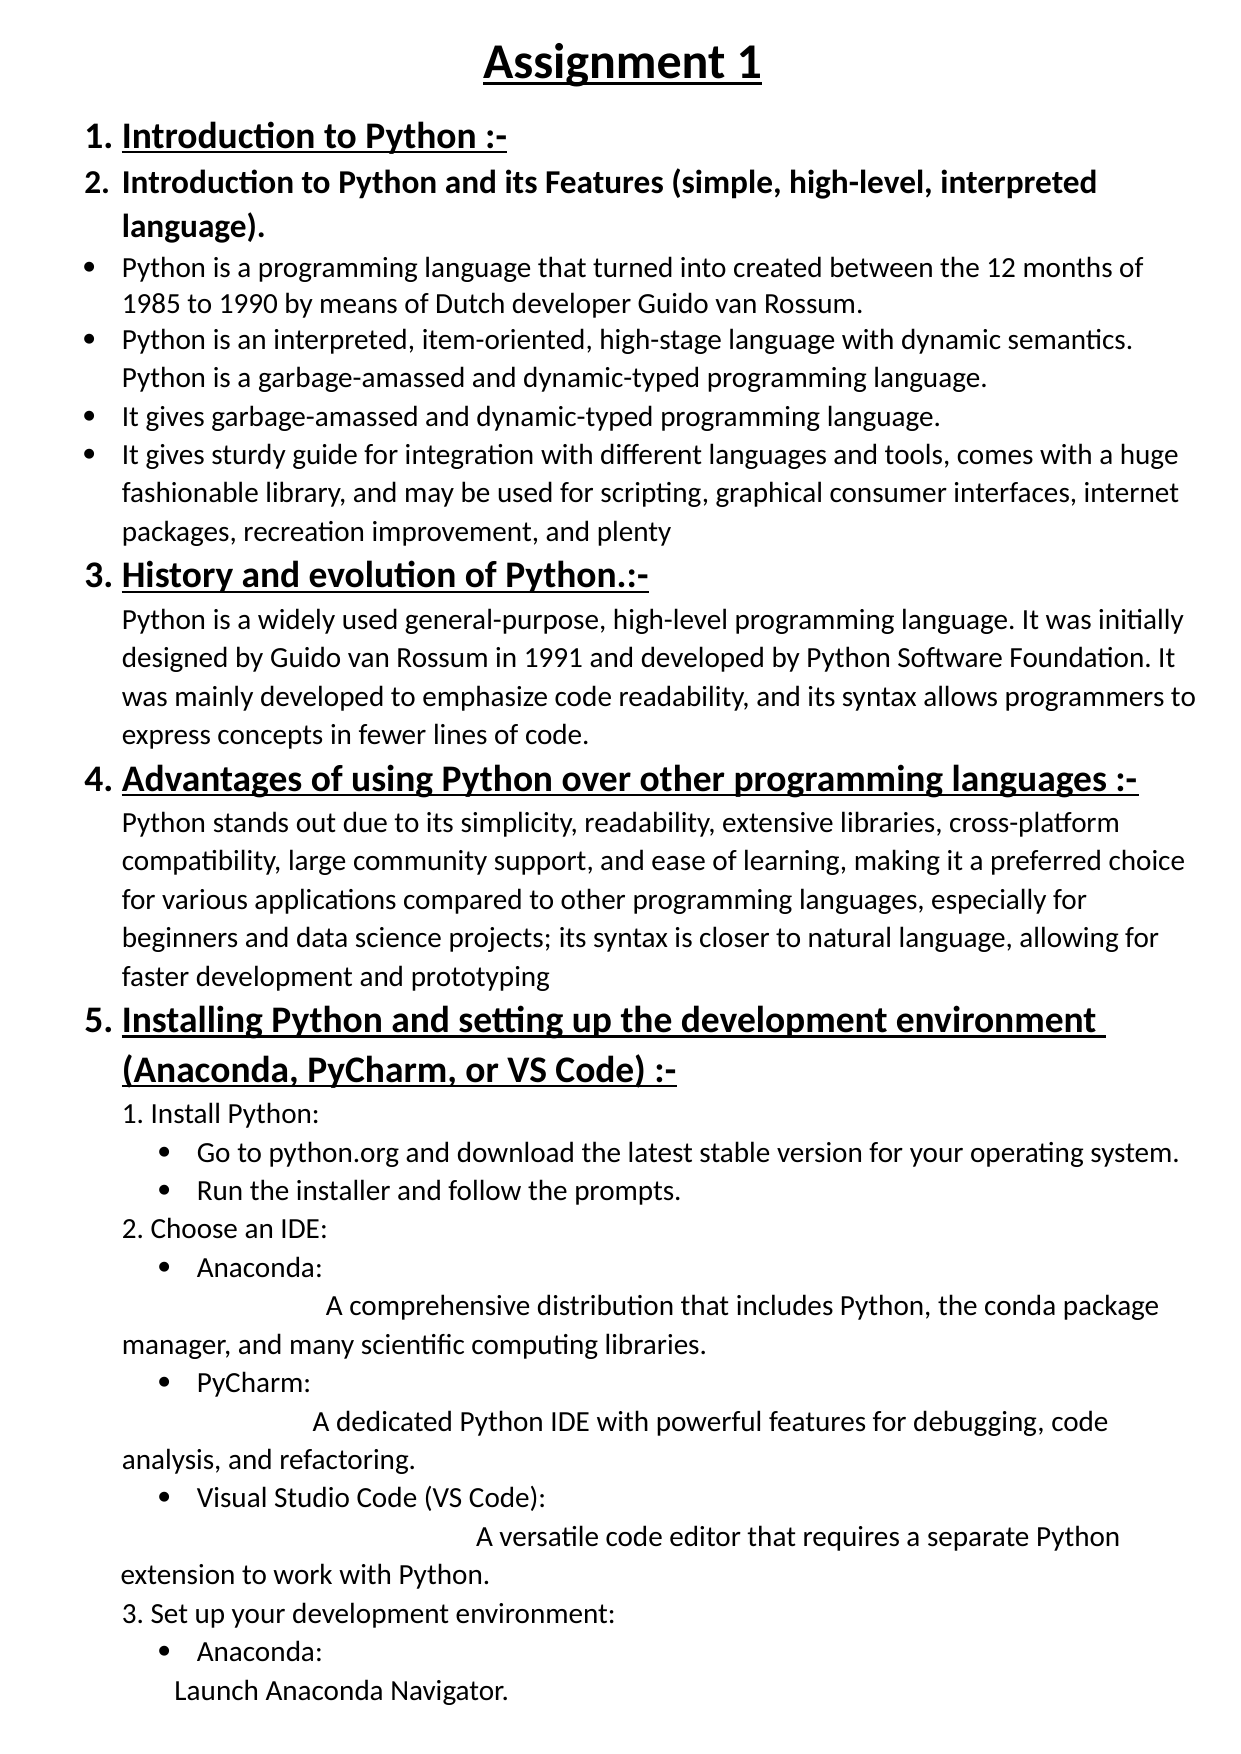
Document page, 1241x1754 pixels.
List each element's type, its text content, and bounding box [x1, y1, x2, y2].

list Installing Python and setting up the development environment (Anaconda, PyCharm, or VS Code) :- [84, 996, 1198, 1092]
list History and evolution of Python.:- [84, 551, 1198, 597]
list Python is a widely used general-purpose, high-level programming language. It was initially designed by Guido van Rossum in 1991 and developed by Python Software Foundation. It was mainly developed to emphasize code readability, and its syntax allows programmers to express concepts in fewer lines of code. [122, 601, 1198, 752]
list Introduction to Python :- [84, 112, 1198, 158]
text Assignment 1 [47, 29, 1198, 91]
list Go to python.org and download the latest stable version for your operating system. [159, 1134, 1198, 1169]
list Python is an interpreted, item-oriented, high-stage language with dynamic semantics. Python is a garbage-amassed and dynamic-typed programming language. [84, 321, 1198, 395]
list Advantages of using Python over other programming languages :- [84, 754, 1198, 800]
list 2. Choose an IDE: [122, 1211, 1198, 1246]
list It gives garbage-amassed and dynamic-typed programming language. [84, 398, 1198, 433]
list 3. Set up your development environment: [122, 1595, 1198, 1631]
list A dedicated Python IDE with powerful features for debugging, code analysis, and refactoring. [122, 1403, 1198, 1477]
list Run the installer and follow the prompts. [159, 1172, 1198, 1208]
list PyCharm: [159, 1364, 1198, 1400]
list Anaconda: [159, 1249, 1198, 1284]
list Anaconda: [159, 1633, 1198, 1669]
list Visual Studio Code (VS Code): [159, 1479, 1198, 1515]
list 1. Install Python: [122, 1095, 1198, 1131]
list Launch Anaconda Navigator. [122, 1672, 1198, 1707]
list Introduction to Python and its Features (simple, high-level, interpreted language). [84, 162, 1198, 246]
list A versatile code editor that requires a separate Python extension to work with Python. [120, 1518, 1198, 1592]
list It gives sturdy guide for integration with different languages and tools, comes with a huge fashionable library, and may be used for scripting, graphical consumer interfaces, internet packages, recreation improvement, and plenty [84, 436, 1198, 548]
list Python stands out due to its simplicity, readability, extensive libraries, cross-platform compatibility, large community support, and ease of learning, making it a preferred choice for various applications compared to other programming languages, especially for beginners and data science projects; its syntax is closer to natural language, allowing for faster development and prototyping [122, 804, 1198, 993]
list A comprehensive distribution that includes Python, the conda package manager, and many scientific computing libraries. [122, 1287, 1198, 1361]
list Python is a programming language that turned into created between the 12 months of 1985 to 1990 by means of Dutch developer Guido van Rossum. [84, 249, 1198, 321]
